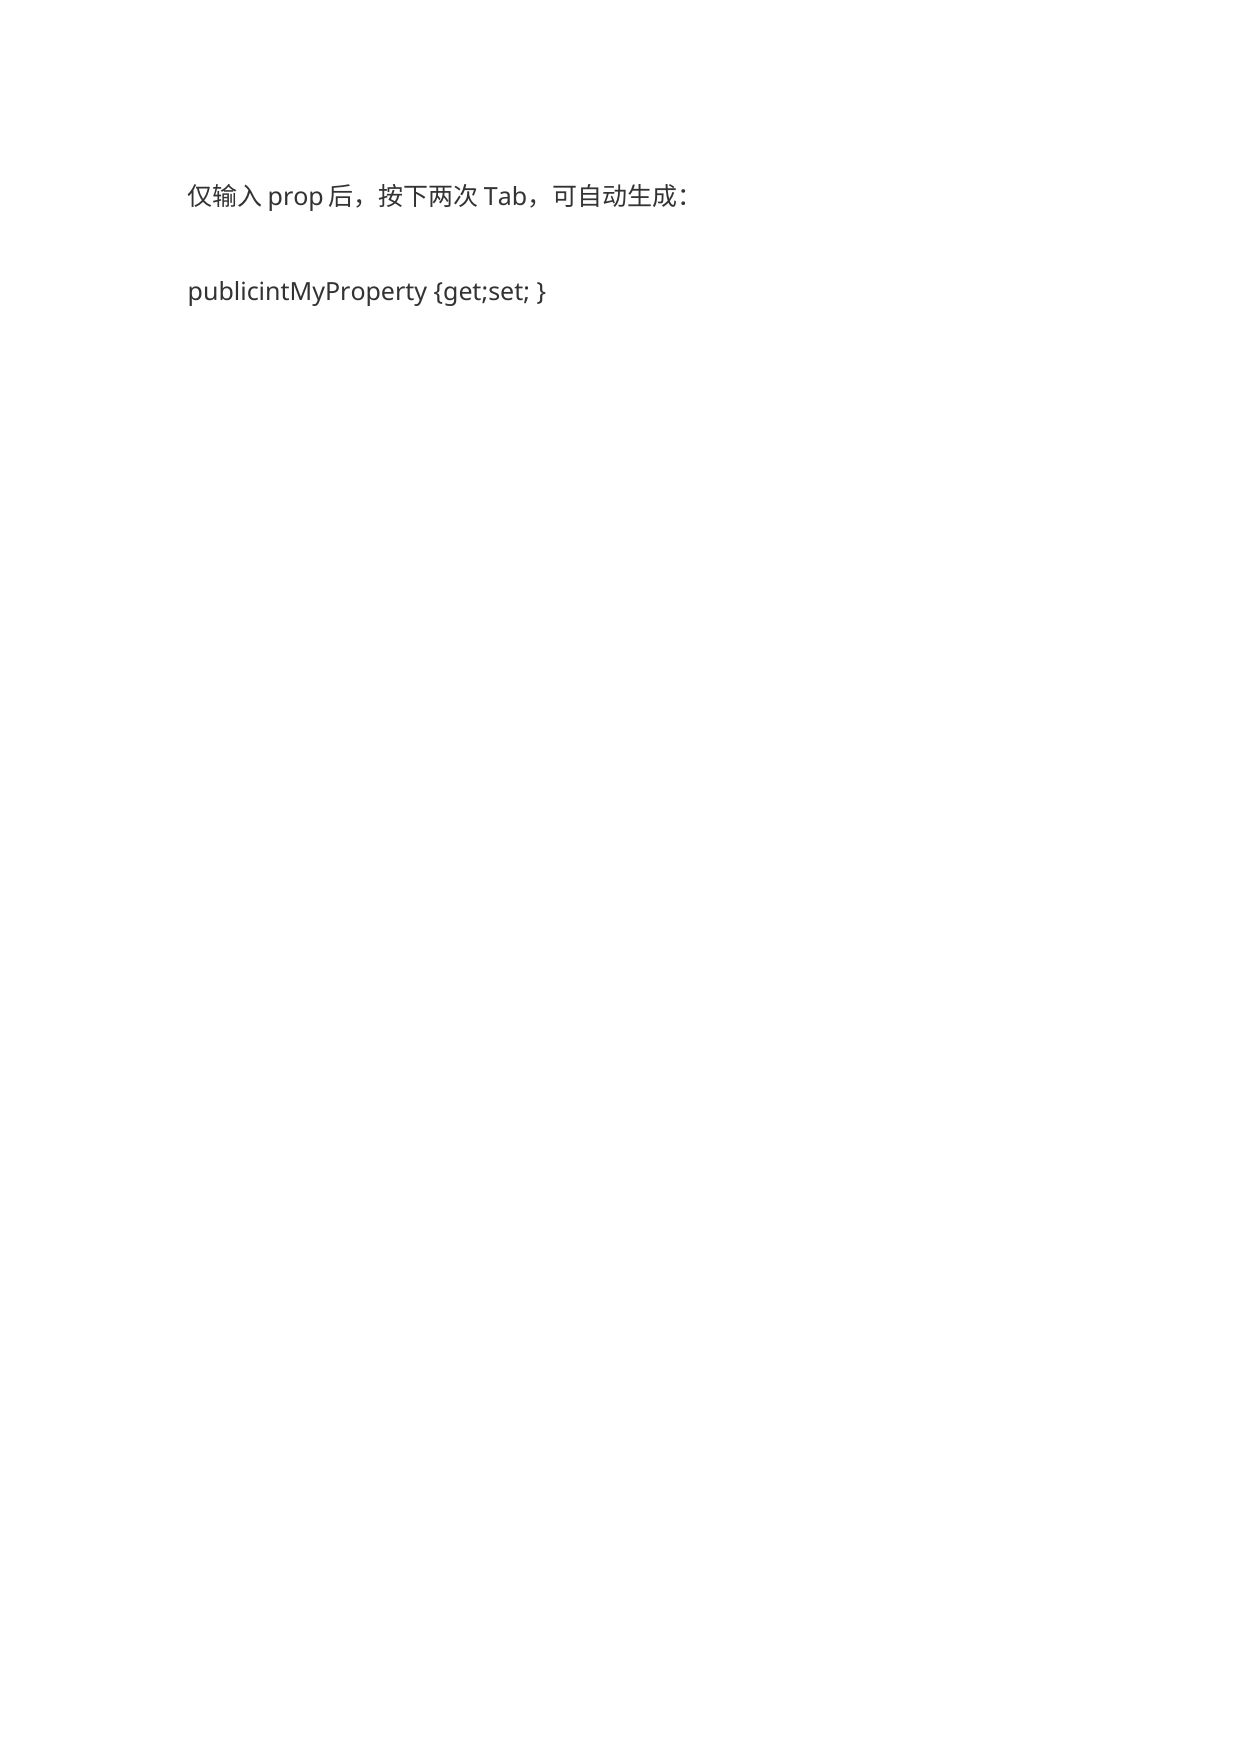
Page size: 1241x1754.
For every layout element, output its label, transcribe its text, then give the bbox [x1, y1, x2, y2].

text publicintMyProperty {get;set; } [187, 258, 1053, 323]
text 仅输入prop后，按下两次Tab，可自动生成： [187, 162, 1053, 227]
